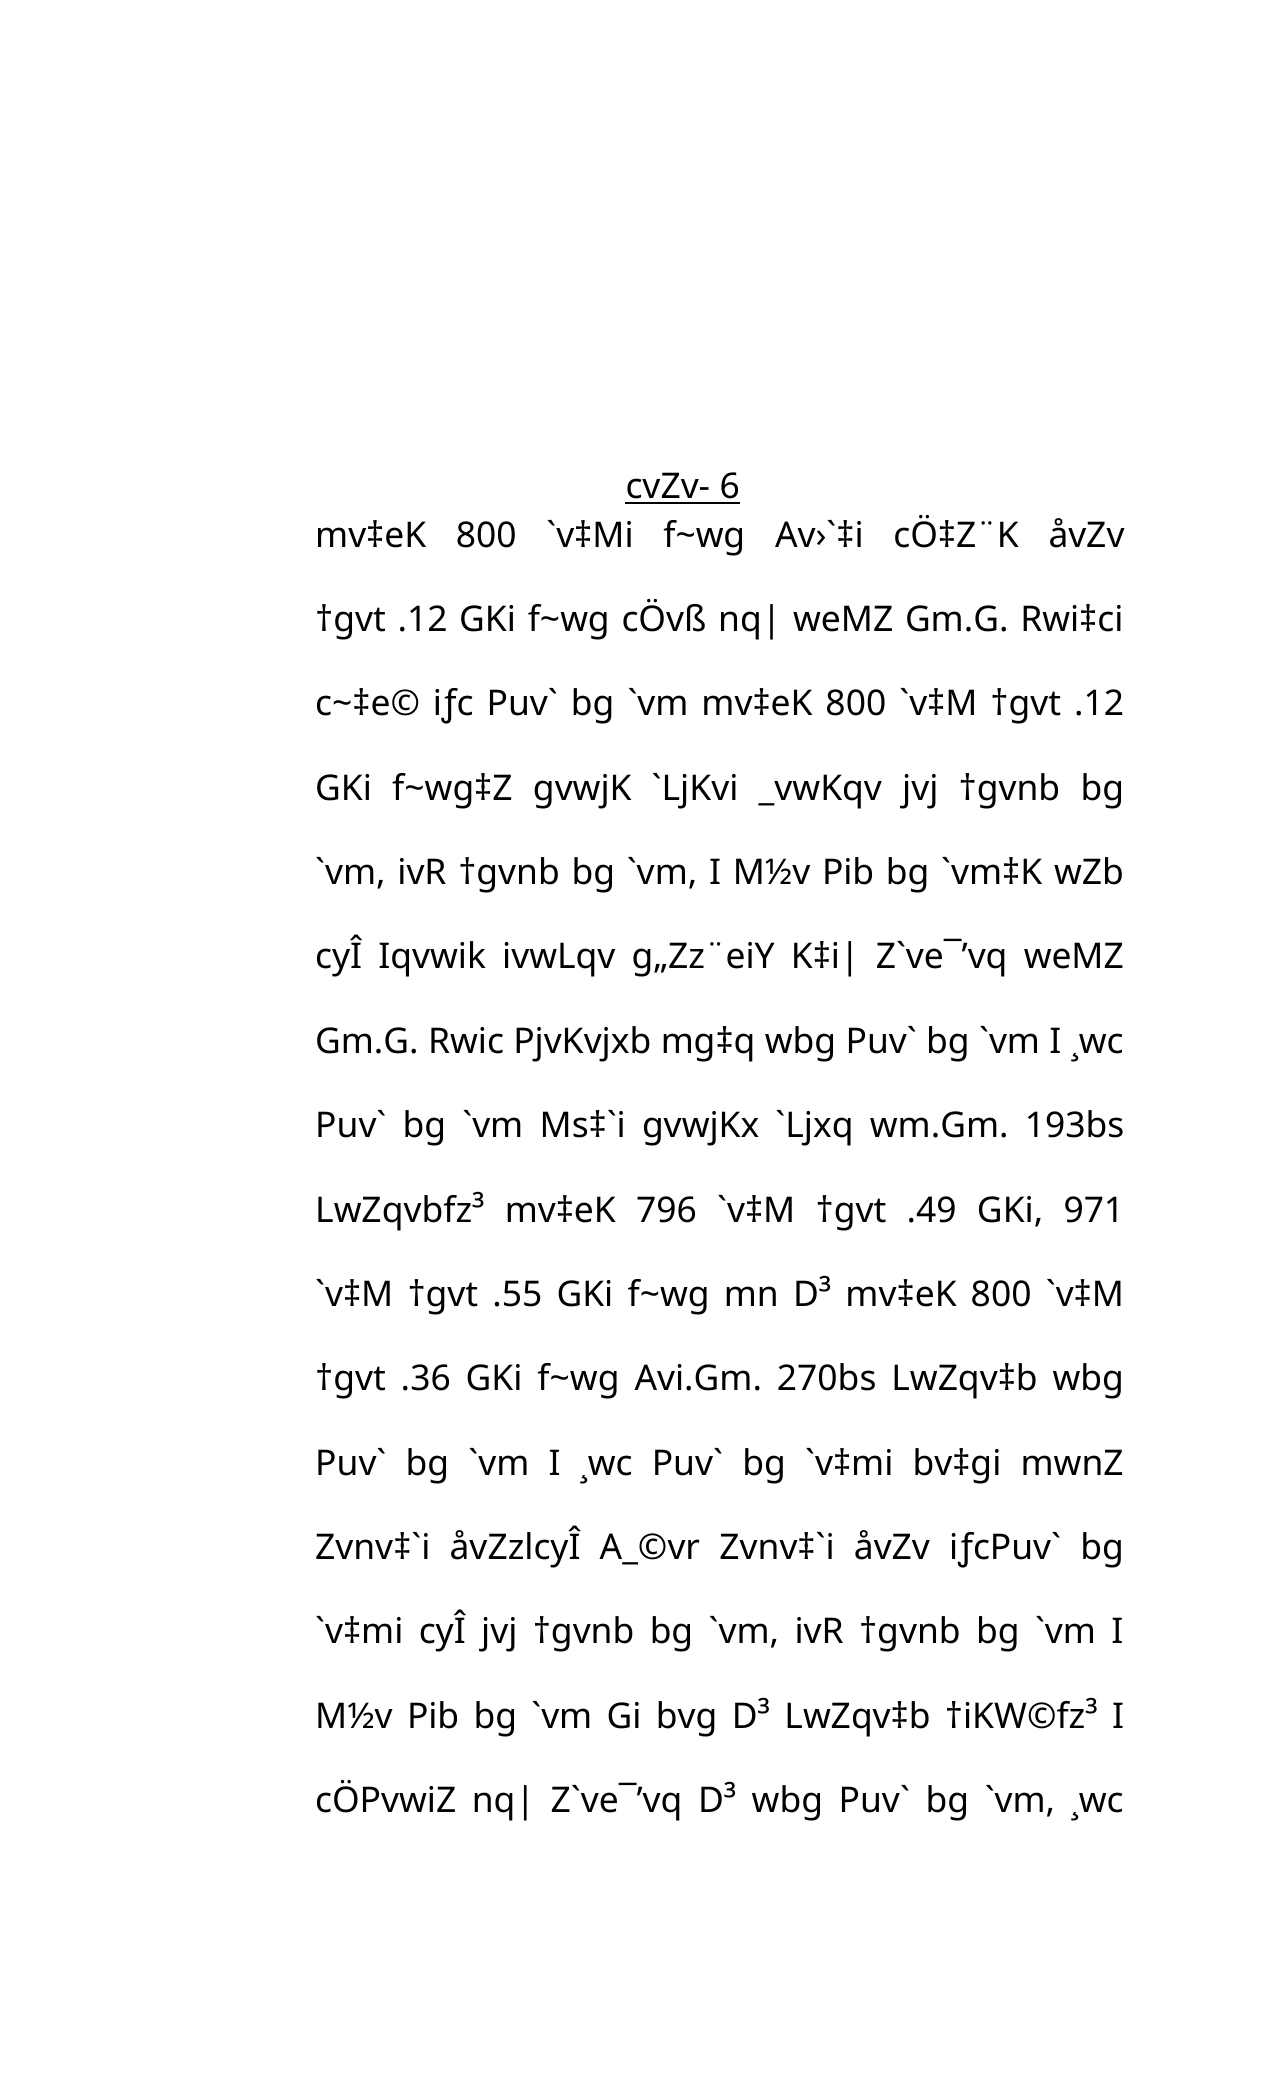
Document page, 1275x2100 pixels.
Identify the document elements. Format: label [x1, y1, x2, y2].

list [277, 509, 1125, 1823]
